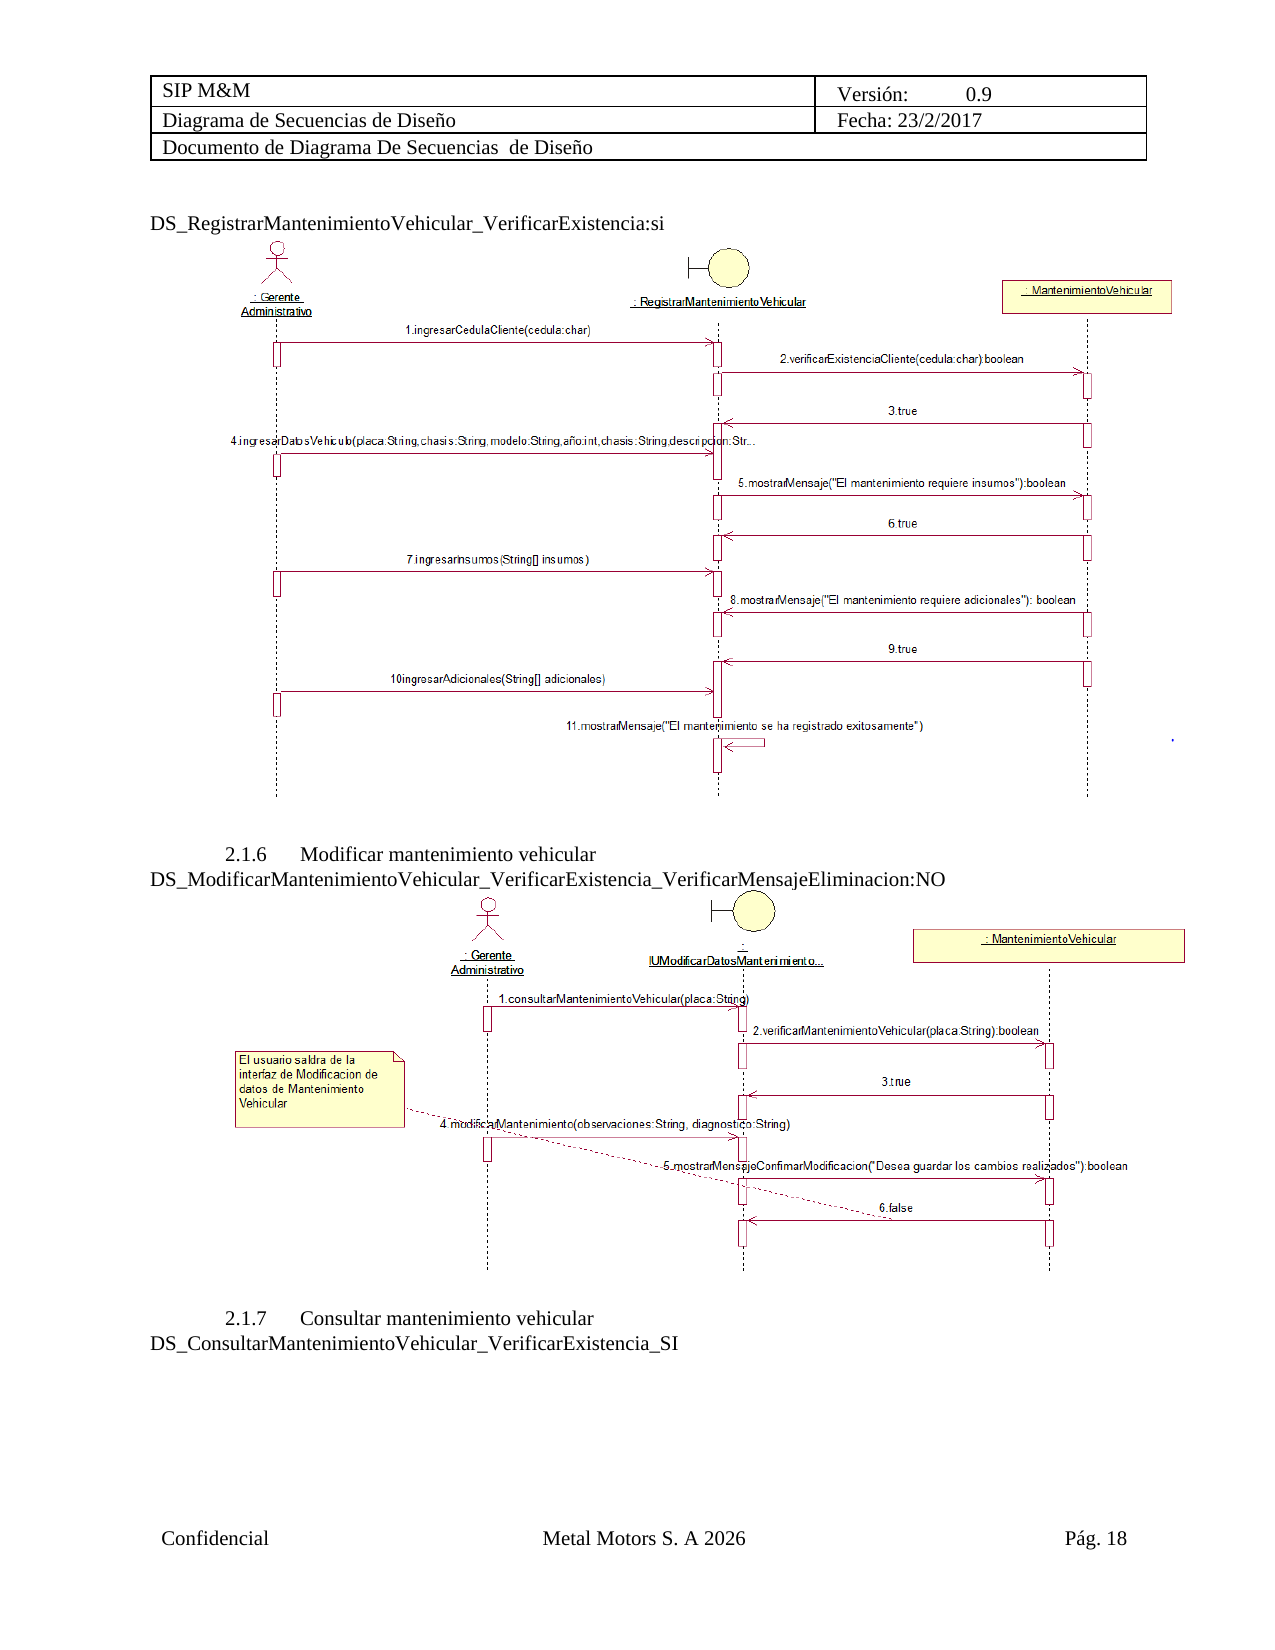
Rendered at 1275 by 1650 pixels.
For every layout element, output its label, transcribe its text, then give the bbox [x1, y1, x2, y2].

text DS_ConsultarMantenimientoVehicular_VerificarExistencia_SI [150, 1330, 1125, 1355]
text DS_RegistrarMantenimientoVehicular_VerificarExistencia:si [150, 210, 1125, 235]
list Modificar mantenimiento vehicular [225, 841, 1125, 866]
picture [225, 890, 1200, 1306]
picture [225, 235, 1200, 841]
list Consultar mantenimiento vehicular [225, 1306, 1125, 1330]
text DS_ModificarMantenimientoVehicular_VerificarExistencia_VerificarMensajeEliminacion:NO [150, 866, 1125, 891]
